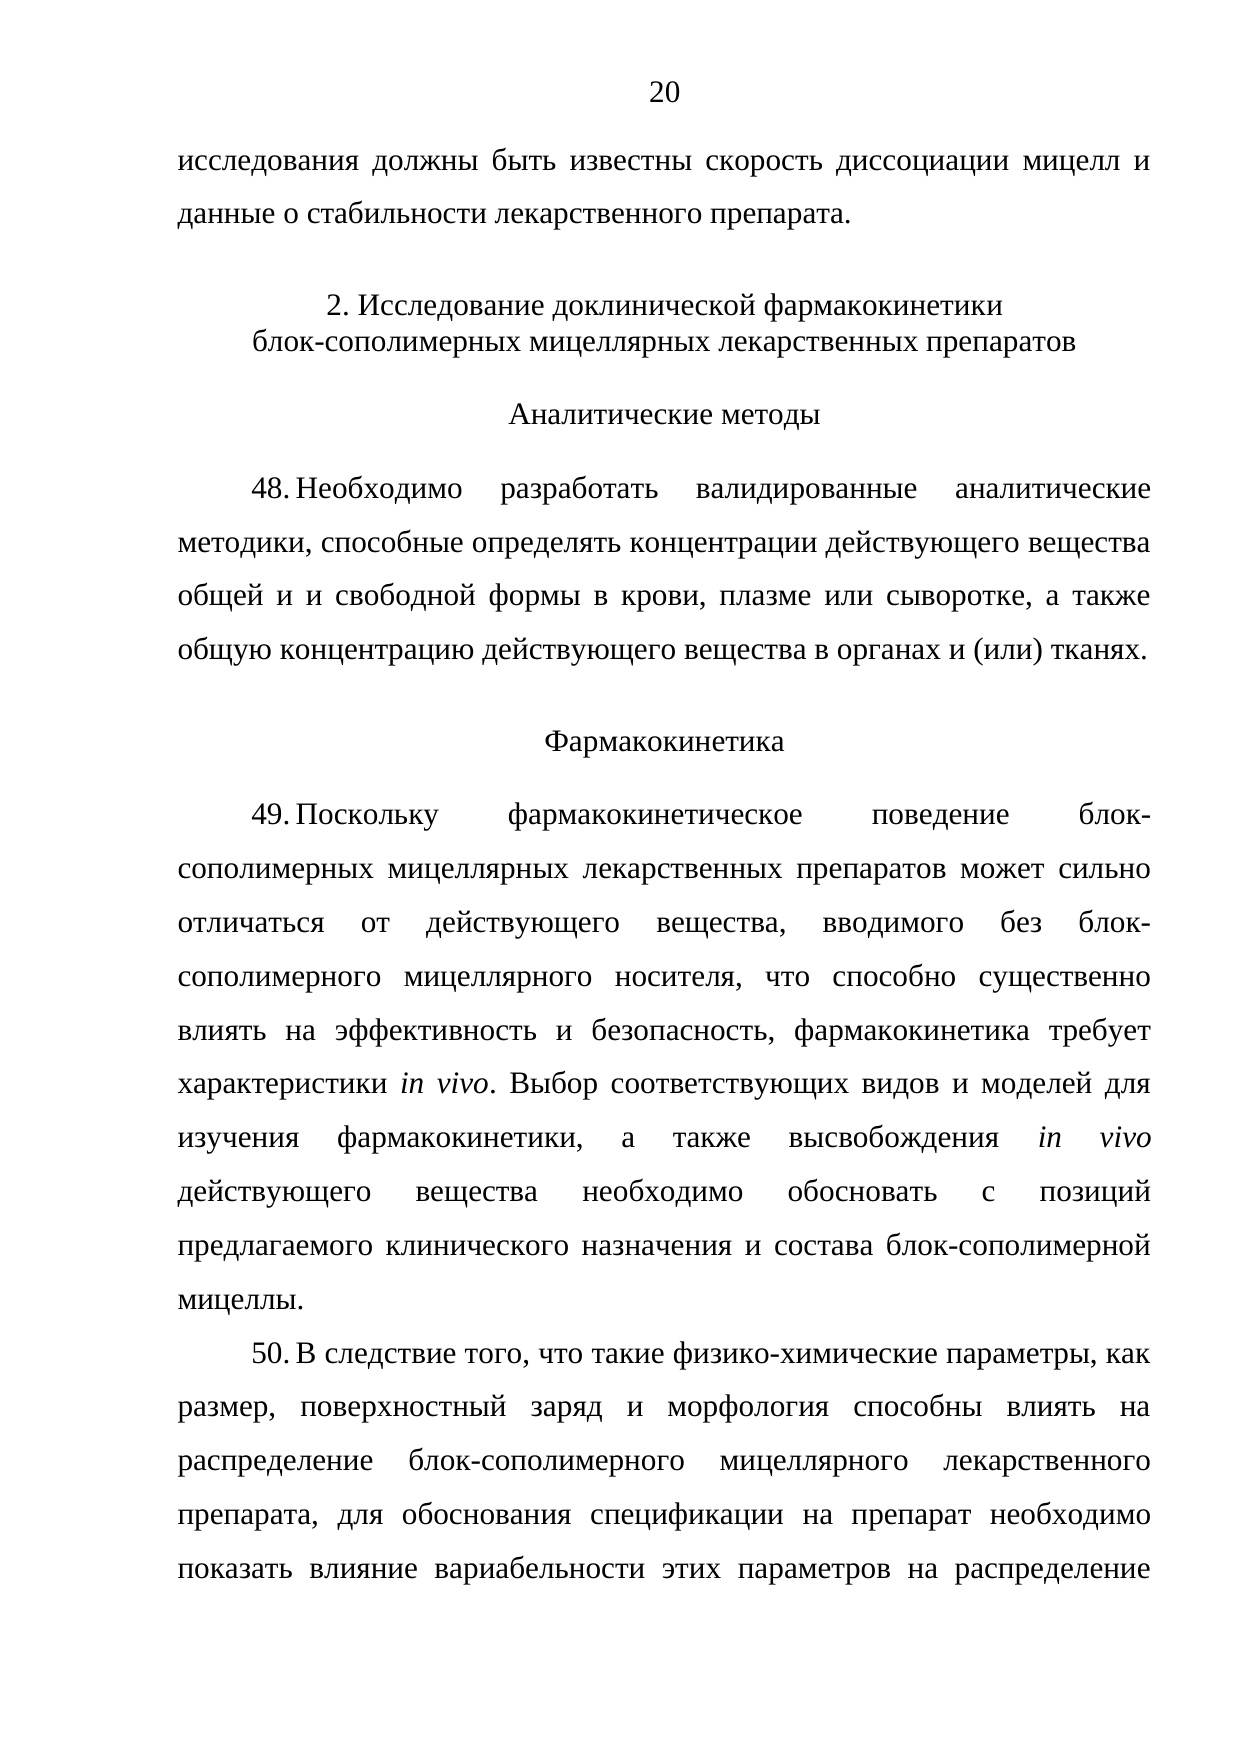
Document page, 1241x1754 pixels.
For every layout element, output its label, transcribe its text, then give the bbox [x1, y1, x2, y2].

text Аналитические методы [177, 396, 1152, 431]
list Необходимо разработать валидированные аналитические методики, способные определять концентрации действующего вещества общей и и свободной формы в крови, плазме или сыворотке, а также общую концентрацию действующего вещества в органах и (или) тканях. [177, 469, 1152, 666]
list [177, 1334, 1152, 1585]
list Поскольку фармакокинетическое поведение блок-сополимерных мицеллярных лекарственных препаратов может сильно отличаться от действующего вещества, вводимого без блок-сополимерного мицеллярного носителя, что способно существенно влиять на эффективность и безопасность, фармакокинетика требует характеристики in vivo. Выбор соответствующих видов и моделей для изучения фармакокинетики, а также высвобождения in vivo действующего вещества необходимо обосновать с позиций предлагаемого клинического назначения и состава блок-сополимерной мицеллы. [177, 795, 1152, 1316]
text Фармакокинетика [177, 722, 1152, 758]
subtitle 2. Исследование доклинической фармакокинетики блок-сополимерных мицеллярных лекарственных препаратов [177, 286, 1152, 358]
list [177, 141, 1152, 231]
